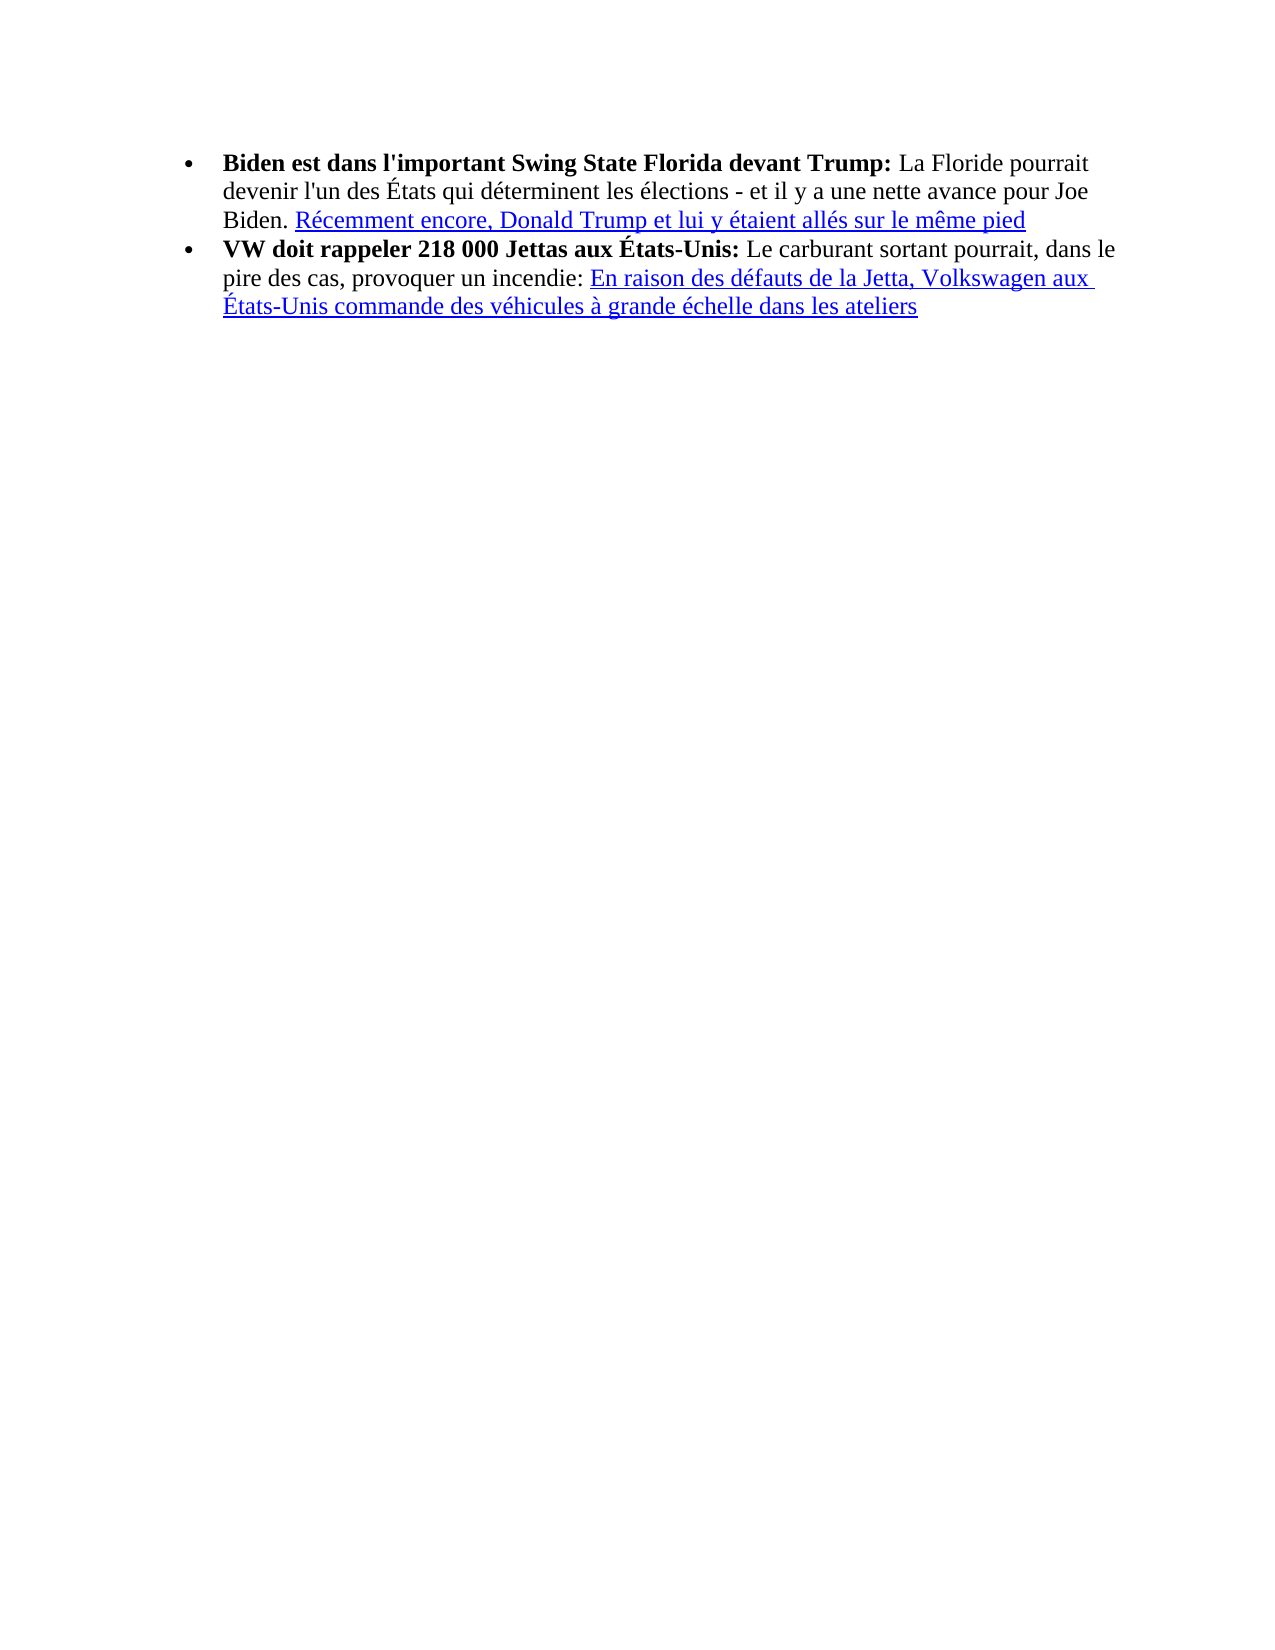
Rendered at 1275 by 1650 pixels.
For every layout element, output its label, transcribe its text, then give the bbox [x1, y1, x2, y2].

list VW doit rappeler 218 000 Jettas aux États-Unis: Le carburant sortant pourrait, dans le pire des cas, provoquer un incendie: En raison des défauts de la Jetta, Volkswagen aux États-Unis commande des véhicules à grande échelle dans les ateliers [185, 263, 1127, 349]
list Biden est dans l'important Swing State Florida devant Trump: La Floride pourrait devenir l'un des États qui déterminent les élections - et il y a une nette avance pour Joe Biden. Récemment encore, Donald Trump et lui y étaient allés sur le même pied [185, 148, 1127, 234]
